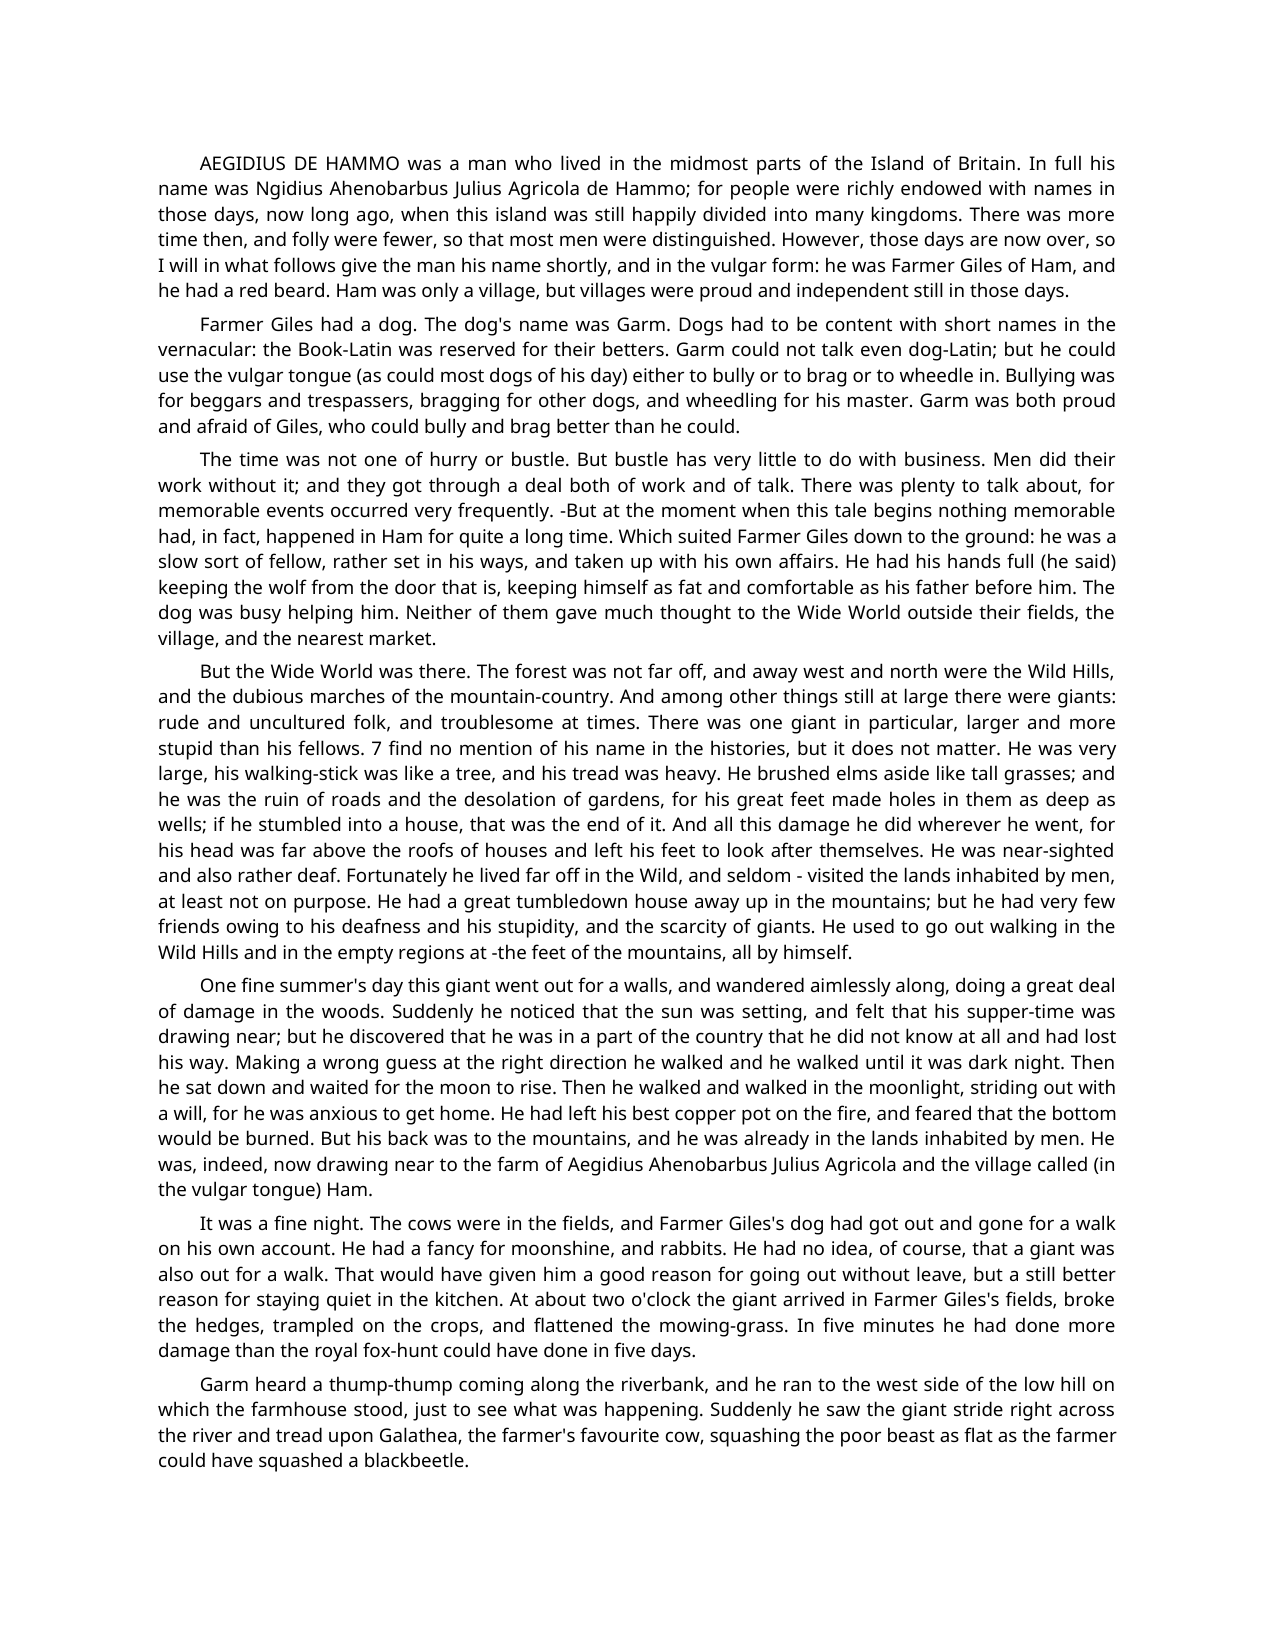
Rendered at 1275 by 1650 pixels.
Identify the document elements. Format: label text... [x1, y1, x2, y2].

text Farmer Giles had a dog. The dog's name was Garm. Dogs had to be content with short names in the vernacular: the Book-Latin was reserved for their betters. Garm could not talk even dog-Latin; but he could use the vulgar tongue (as could most dogs of his day) either to bully or to brag or to wheedle in. Bullying was for beggars and trespassers, bragging for other dogs, and wheedling for his master. Garm was both proud and afraid of Giles, who could bully and brag better than he could. [158, 311, 1117, 438]
text AEGIDIUS DE HAMMO was a man who lived in the midmost parts of the Island of Britain. In full his name was Ngidius Ahenobarbus Julius Agricola de Hammo; for people were richly endowed with names in those days, now long ago, when this island was still happily divided into many kingdoms. There was more time then, and folly were fewer, so that most men were distinguished. However, those days are now over, so I will in what follows give the man his name shortly, and in the vulgar form: he was Farmer Giles of Ham, and he had a red beard. Ham was only a village, but villages were proud and independent still in those days. [158, 150, 1117, 303]
text Garm heard a thump-thump coming along the riverbank, and he ran to the west side of the low hill on which the farmhouse stood, just to see what was happening. Suddenly he saw the giant stride right across the river and tread upon Galathea, the farmer's favourite cow, squashing the poor beast as flat as the farmer could have squashed a blackbeetle. [158, 1371, 1117, 1473]
text The time was not one of hurry or bustle. But bustle has very little to do with business. Men did their work without it; and they got through a deal both of work and of talk. There was plenty to talk about, for memorable events occurred very frequently. -But at the moment when this tale begins nothing memorable had, in fact, happened in Ham for quite a long time. Which suited Farmer Giles down to the ground: he was a slow sort of fellow, rather set in his ways, and taken up with his own affairs. He had his hands full (he said) keeping the wolf from the door that is, keeping himself as fat and comfortable as his father before him. The dog was busy helping him. Neither of them gave much thought to the Wide World outside their fields, the village, and the nearest market. [158, 446, 1117, 651]
text But the Wide World was there. The forest was not far off, and away west and north were the Wild Hills, and the dubious marches of the mountain-country. And among other things still at large there were giants: rude and uncultured folk, and troublesome at times. There was one giant in particular, larger and more stupid than his fellows. 7 find no mention of his name in the histories, but it does not matter. He was very large, his walking-stick was like a tree, and his tread was heavy. He brushed elms aside like tall grasses; and he was the ruin of roads and the desolation of gardens, for his great feet made holes in them as deep as wells; if he stumbled into a house, that was the end of it. And all this damage he did wherever he went, for his head was far above the roofs of houses and left his feet to look after themselves. He was near-sighted and also rather deaf. Fortunately he lived far off in the Wild, and seldom - visited the lands inhabited by men, at least not on purpose. He had a great tumbledown house away up in the mountains; but he had very few friends owing to his deafness and his stupidity, and the scarcity of giants. He used to go out walking in the Wild Hills and in the empty regions at -the feet of the mountains, all by himself. [158, 658, 1117, 964]
text One fine summer's day this giant went out for a walls, and wandered aimlessly along, doing a great deal of damage in the woods. Suddenly he noticed that the sun was setting, and felt that his supper-time was drawing near; but he discovered that he was in a part of the country that he did not know at all and had lost his way. Making a wrong guess at the right direction he walked and he walked until it was dark night. Then he sat down and waited for the moon to rise. Then he walked and walked in the moonlight, striding out with a will, for he was anxious to get home. He had left his best copper pot on the fire, and feared that the bottom would be burned. But his back was to the mountains, and he was already in the lands inhabited by men. He was, indeed, now drawing near to the farm of Aegidius Ahenobarbus Julius Agricola and the village called (in the vulgar tongue) Ham. [158, 972, 1117, 1202]
text It was a fine night. The cows were in the fields, and Farmer Giles's dog had got out and gone for a walk on his own account. He had a fancy for moonshine, and rabbits. He had no idea, of course, that a giant was also out for a walk. That would have given him a good reason for going out without leave, but a still better reason for staying quiet in the kitchen. At about two o'clock the giant arrived in Farmer Giles's fields, broke the hedges, trampled on the crops, and flattened the mowing-grass. In five minutes he had done more damage than the royal fox-hunt could have done in five days. [158, 1210, 1117, 1363]
